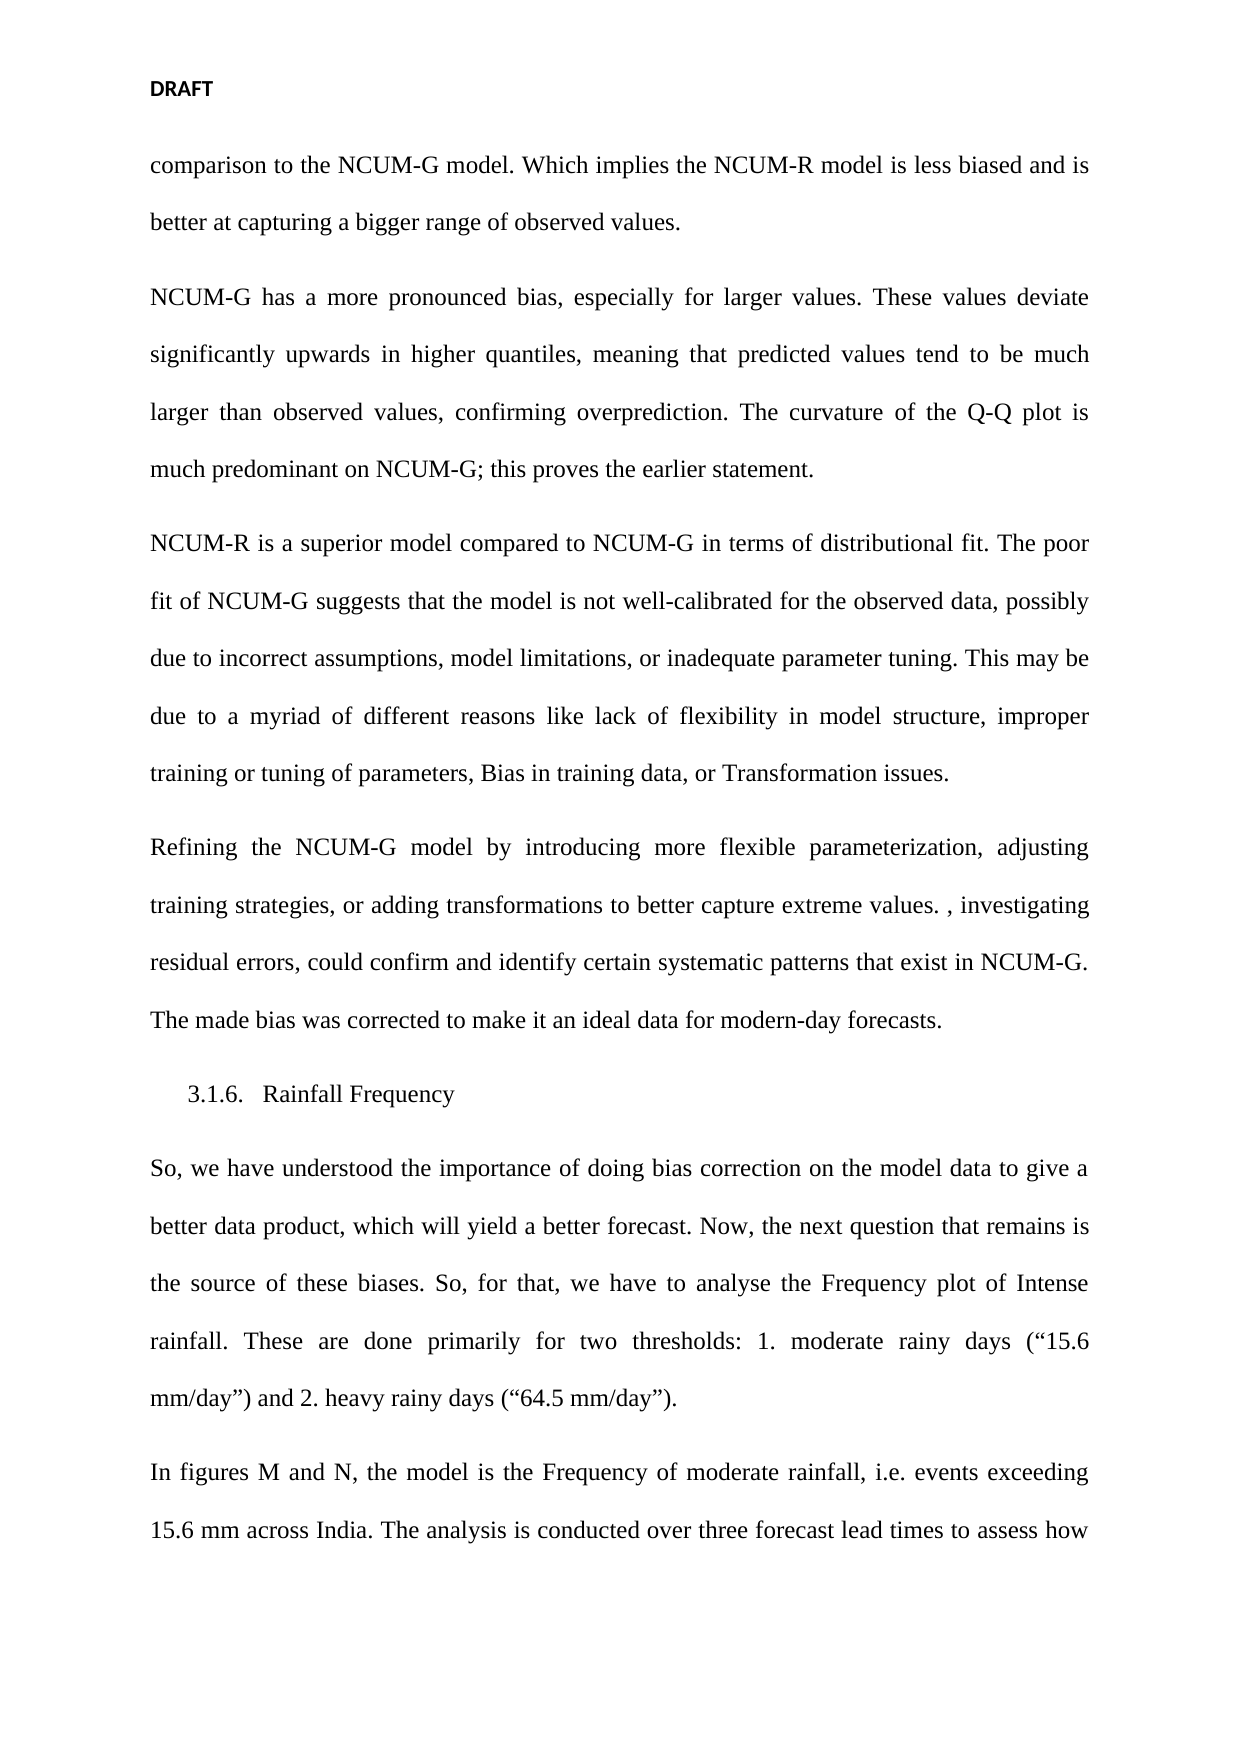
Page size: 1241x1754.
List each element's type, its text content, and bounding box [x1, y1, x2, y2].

text NCUM-R is a superior model compared to NCUM-G in terms of distributional fit. The poor fit of NCUM-G suggests that the model is not well-calibrated for the observed data, possibly due to incorrect assumptions, model limitations, or inadequate parameter tuning. This may be due to a myriad of different reasons like lack of flexibility in model structure, improper training or tuning of parameters, Bias in training data, or Transformation issues. [150, 528, 1090, 787]
text Refining the NCUM-G model by introducing more flexible parameterization, adjusting training strategies, or adding transformations to better capture extreme values. , investigating residual errors, could confirm and identify certain systematic patterns that exist in NCUM-G. The made bias was corrected to make it an ideal data for modern-day forecasts. [150, 832, 1090, 1034]
list Rainfall Frequency [187, 1079, 1090, 1108]
text So, we have understood the importance of doing bias correction on the model data to give a better data product, which will yield a better forecast. Now, the next question that remains is the source of these biases. So, for that, we have to analyse the Frequency plot of Intense rainfall. These are done primarily for two thresholds: 1. moderate rainy days (“15.6 mm/day”) and 2. heavy rainy days (“64.5 mm/day”). [150, 1153, 1090, 1412]
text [150, 1457, 1090, 1544]
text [150, 150, 1090, 236]
text NCUM-G has a more pronounced bias, especially for larger values. These values deviate significantly upwards in higher quantiles, meaning that predicted values tend to be much larger than observed values, confirming overprediction. The curvature of the Q-Q plot is much predominant on NCUM-G; this proves the earlier statement. [150, 282, 1090, 483]
